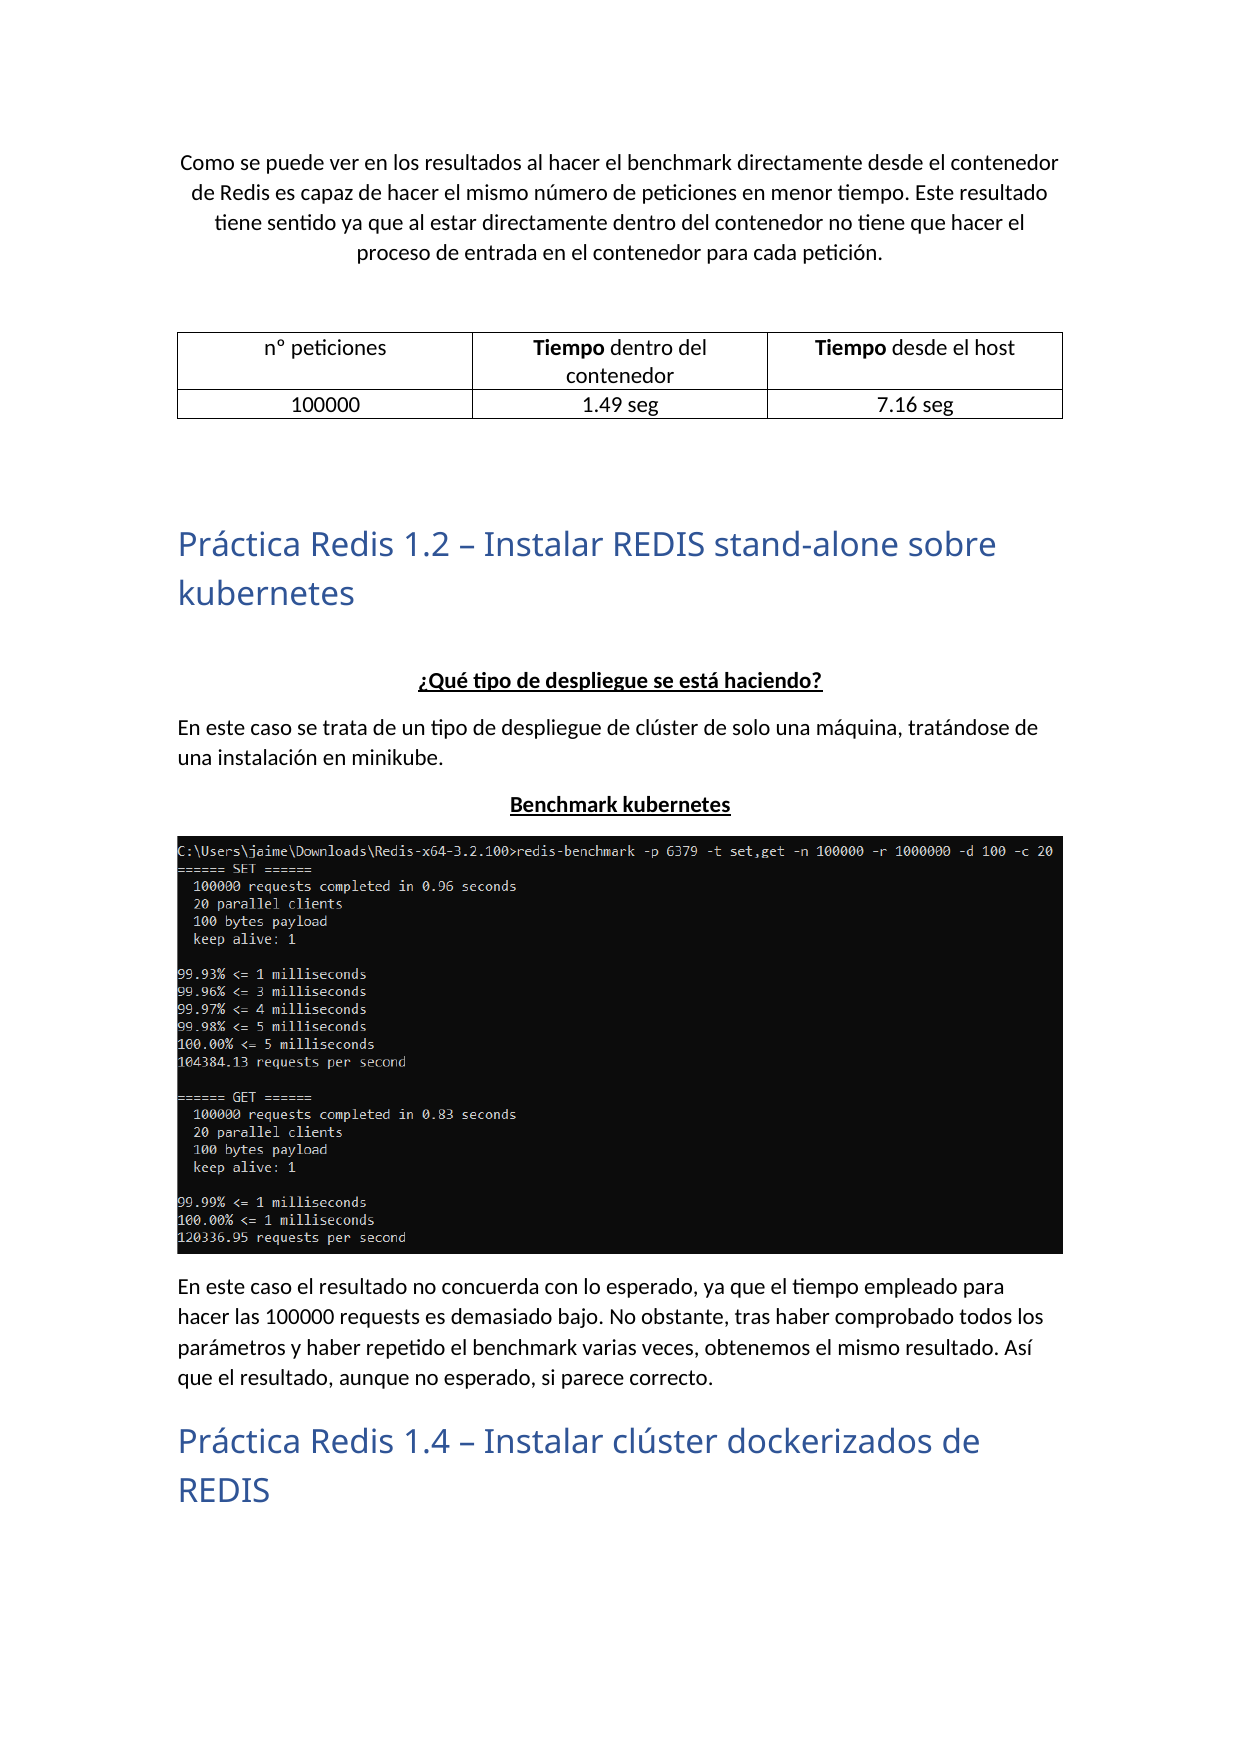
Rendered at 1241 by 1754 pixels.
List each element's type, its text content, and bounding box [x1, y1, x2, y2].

table_header nº peticiones [178, 333, 472, 389]
table_cell 100000 [178, 390, 472, 418]
text Benchmark kubernetes [177, 790, 1063, 818]
table_cell 7.16 seg [768, 390, 1062, 418]
table_header Tiempo dentro del contenedor [473, 333, 767, 389]
text ¿Qué tipo de despliegue se está haciendo? [177, 666, 1063, 694]
text Como se puede ver en los resultados al hacer el benchmark directamente desde el contenedor de Redis es capaz de hacer el mismo número de peticiones en menor tiempo. Este resultado tiene sentido ya que al estar directamente dentro del contenedor no tiene que hacer el proceso de entrada en el contenedor para cada petición. [177, 148, 1063, 266]
text En este caso se trata de un tipo de despliegue de clúster de solo una máquina, tratándose de una instalación en minikube. [177, 713, 1063, 771]
table_cell 1.49 seg [473, 390, 767, 418]
picture [177, 836, 1063, 1254]
subtitle Práctica Redis 1.4 – Instalar clúster dockerizados de REDIS [177, 1418, 1063, 1512]
table_header Tiempo desde el host [768, 333, 1062, 389]
subtitle Práctica Redis 1.2 – Instalar REDIS stand-alone sobre kubernetes [177, 521, 1063, 616]
text En este caso el resultado no concuerda con lo esperado, ya que el tiempo empleado para hacer las 100000 requests es demasiado bajo. No obstante, tras haber comprobado todos los parámetros y haber repetido el benchmark varias veces, obtenemos el mismo resultado. Así que el resultado, aunque no esperado, si parece correcto. [177, 1272, 1063, 1391]
